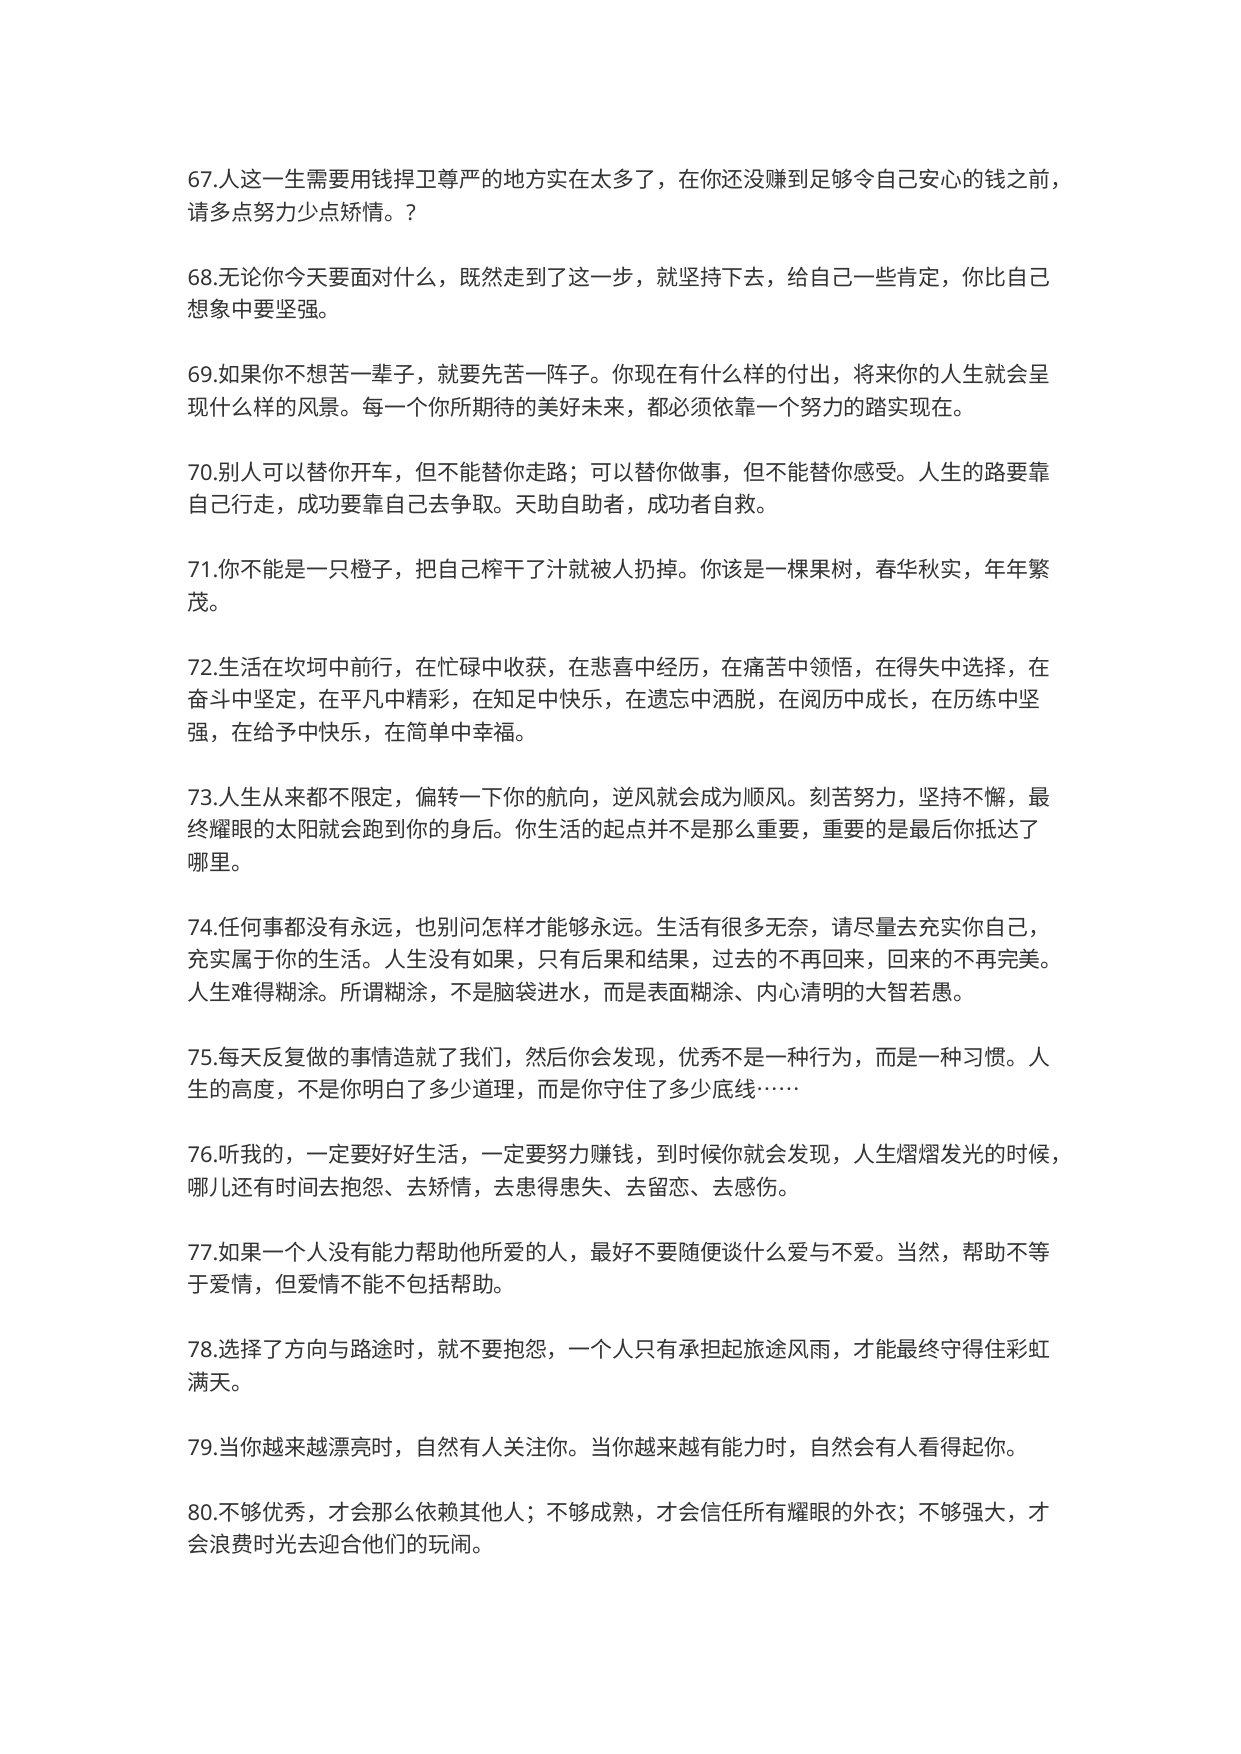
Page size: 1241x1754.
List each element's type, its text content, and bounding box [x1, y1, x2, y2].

text 75.每天反复做的事情造就了我们，然后你会发现，优秀不是一种行为，而是一种习惯。人生的高度，不是你明白了多少道理，而是你守住了多少底线…… [187, 1039, 1053, 1104]
text 77.如果一个人没有能力帮助他所爱的人，最好不要随便谈什么爱与不爱。当然，帮助不等于爱情，但爱情不能不包括帮助。 [187, 1234, 1053, 1299]
text 78.选择了方向与路途时，就不要抱怨，一个人只有承担起旅途风雨，才能最终守得住彩虹满天。 [187, 1332, 1053, 1397]
text 76.听我的，一定要好好生活，一定要努力赚钱，到时候你就会发现，人生熠熠发光的时候，哪儿还有时间去抱怨、去矫情，去患得患失、去留恋、去感伤。 [187, 1137, 1053, 1202]
text 73.人生从来都不限定，偏转一下你的航向，逆风就会成为顺风。刻苦努力，坚持不懈，最终耀眼的太阳就会跑到你的身后。你生活的起点并不是那么重要，重要的是最后你抵达了哪里。 [187, 779, 1053, 877]
text 80.不够优秀，才会那么依赖其他人；不够成熟，才会信任所有耀眼的外衣；不够强大，才会浪费时光去迎合他们的玩闹。 [187, 1494, 1053, 1559]
text 71.你不能是一只橙子，把自己榨干了汁就被人扔掉。你该是一棵果树，春华秋实，年年繁茂。 [187, 552, 1053, 617]
text 79.当你越来越漂亮时，自然有人关注你。当你越来越有能力时，自然会有人看得起你。 [187, 1429, 1053, 1462]
text 72.生活在坎坷中前行，在忙碌中收获，在悲喜中经历，在痛苦中领悟，在得失中选择，在奋斗中坚定，在平凡中精彩，在知足中快乐，在遗忘中洒脱，在阅历中成长，在历练中坚强，在给予中快乐，在简单中幸福。 [187, 649, 1053, 747]
text 67.人这一生需要用钱捍卫尊严的地方实在太多了，在你还没赚到足够令自己安心的钱之前，请多点努力少点矫情。? [187, 162, 1053, 227]
text 69.如果你不想苦一辈子，就要先苦一阵子。你现在有什么样的付出，将来你的人生就会呈现什么样的风景。每一个你所期待的美好未来，都必须依靠一个努力的踏实现在。 [187, 357, 1053, 422]
text 70.别人可以替你开车，但不能替你走路；可以替你做事，但不能替你感受。人生的路要靠自己行走，成功要靠自己去争取。天助自助者，成功者自救。 [187, 454, 1053, 519]
text 74.任何事都没有永远，也别问怎样才能够永远。生活有很多无奈，请尽量去充实你自己，充实属于你的生活。人生没有如果，只有后果和结果，过去的不再回来，回来的不再完美。人生难得糊涂。所谓糊涂，不是脑袋进水，而是表面糊涂、内心清明的大智若愚。 [187, 909, 1053, 1007]
text 68.无论你今天要面对什么，既然走到了这一步，就坚持下去，给自己一些肯定，你比自己想象中要坚强。 [187, 259, 1053, 324]
